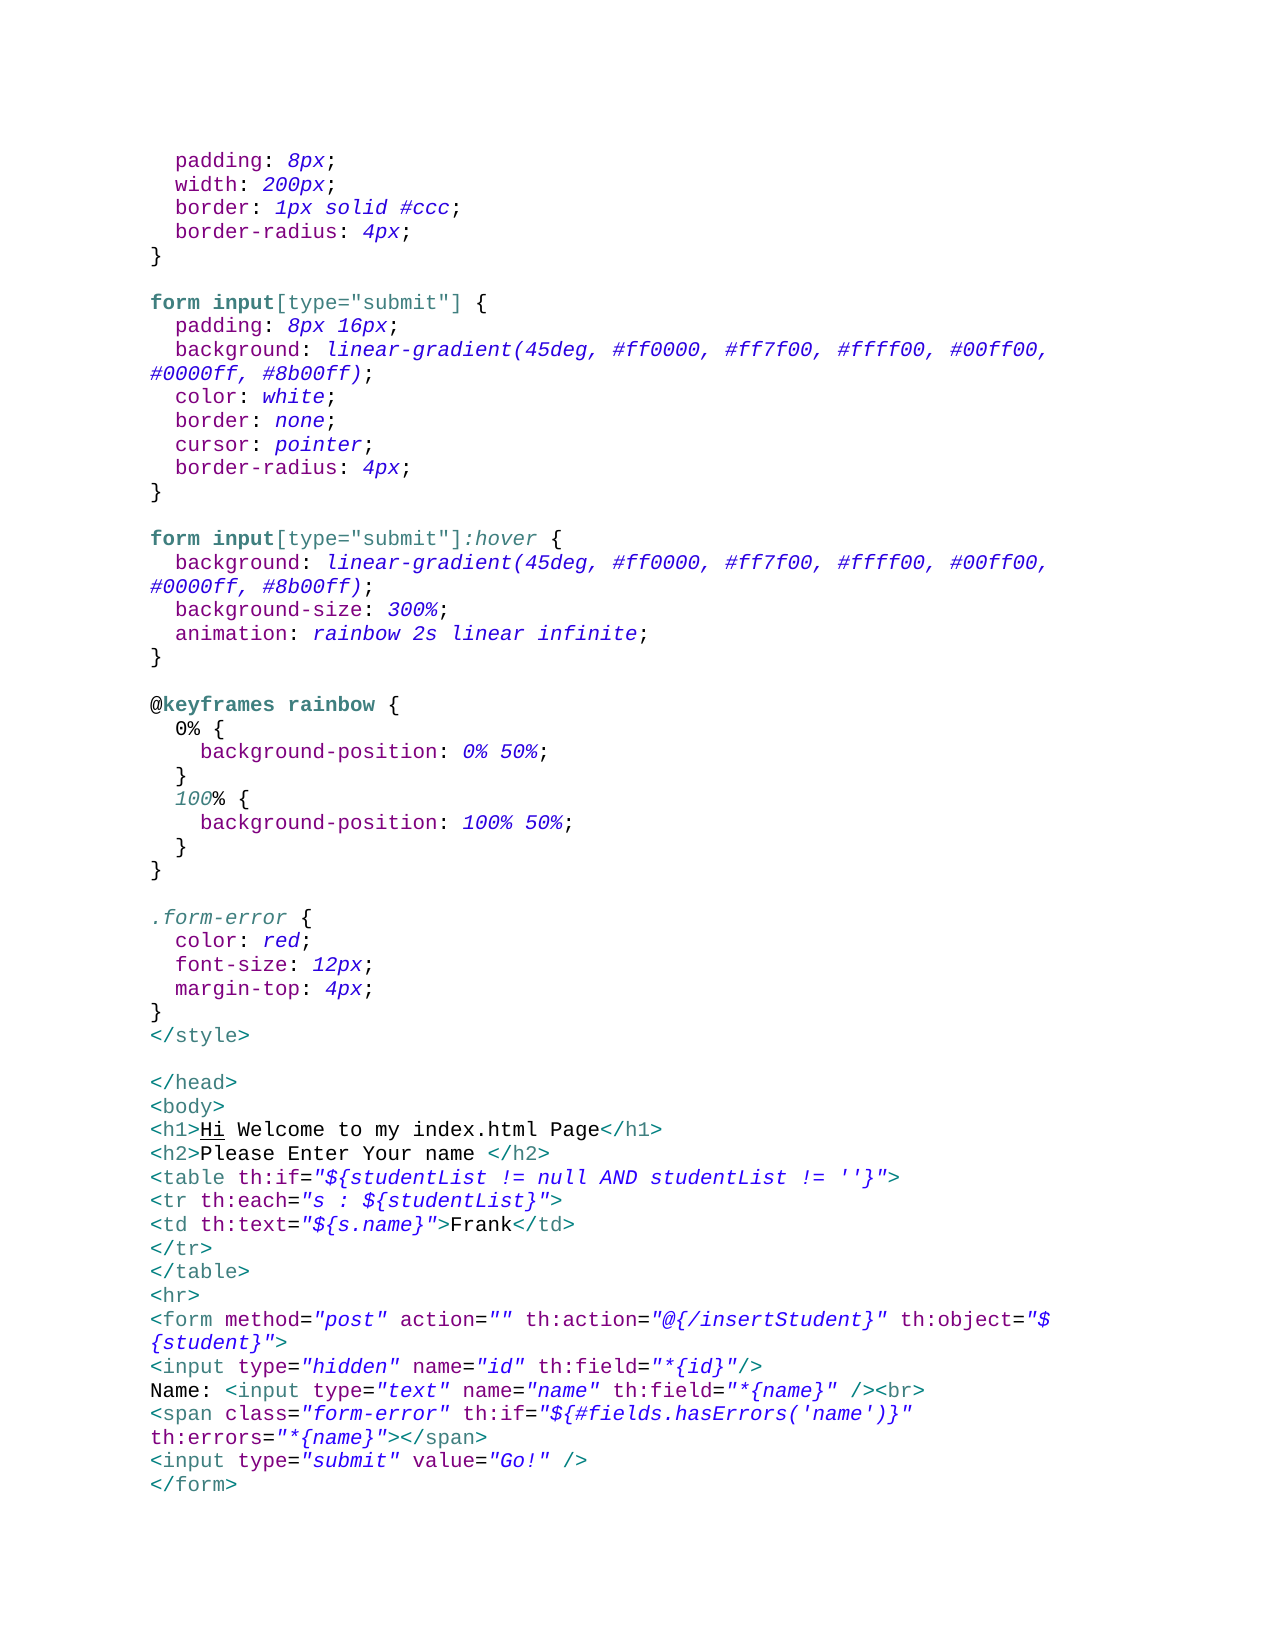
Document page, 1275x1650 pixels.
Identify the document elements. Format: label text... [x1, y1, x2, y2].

text <td th:text="${s.name}">Frank</td> [150, 1214, 1125, 1238]
text 100% { [150, 788, 1125, 812]
text padding: 8px; [150, 150, 1125, 174]
text <input type="submit" value="Go!" /> [150, 1451, 1125, 1474]
text } [150, 481, 1125, 505]
text <body> [150, 1096, 1125, 1119]
text width: 200px; [150, 174, 1125, 197]
text <span class="form-error" th:if="${#fields.hasErrors('name')}" th:errors="*{name}"></span> [150, 1403, 1125, 1451]
text border: none; [150, 410, 1125, 434]
text animation: rainbow 2s linear infinite; [150, 623, 1125, 647]
text <input type="hidden" name="id" th:field="*{id}"/> [150, 1356, 1125, 1379]
text font-size: 12px; [150, 954, 1125, 978]
text border: 1px solid #ccc; [150, 197, 1125, 221]
text } [150, 1001, 1125, 1025]
text <table th:if="${studentList != null AND studentList != ''}"> [150, 1167, 1125, 1190]
text } [150, 859, 1125, 883]
text <form method="post" action="" th:action="@{/insertStudent}" th:object="${student}"> [150, 1309, 1125, 1356]
text cursor: pointer; [150, 434, 1125, 457]
text } [150, 647, 1125, 670]
text background-size: 300%; [150, 599, 1125, 623]
text </table> [150, 1261, 1125, 1285]
text Name: <input type="text" name="name" th:field="*{name}" /><br> [150, 1379, 1125, 1403]
text background-position: 0% 50%; [150, 741, 1125, 765]
text 0% { [150, 717, 1125, 741]
text color: white; [150, 386, 1125, 410]
text <tr th:each="s : ${studentList}"> [150, 1190, 1125, 1214]
text background: linear-gradient(45deg, #ff0000, #ff7f00, #ffff00, #00ff00, #0000ff, #8b00ff); [150, 552, 1125, 599]
text border-radius: 4px; [150, 221, 1125, 244]
text </style> [150, 1025, 1125, 1048]
text border-radius: 4px; [150, 457, 1125, 481]
text <h1>Hi Welcome to my index.html Page</h1> [150, 1119, 1125, 1143]
text @keyframes rainbow { [150, 694, 1125, 717]
text </form> [150, 1474, 1125, 1498]
text .form-error { [150, 907, 1125, 930]
text margin-top: 4px; [150, 978, 1125, 1001]
text } [150, 244, 1125, 268]
text } [150, 836, 1125, 859]
text form input[type="submit"]:hover { [150, 528, 1125, 552]
text padding: 8px 16px; [150, 316, 1125, 339]
text <hr> [150, 1285, 1125, 1309]
text form input[type="submit"] { [150, 292, 1125, 316]
text color: red; [150, 930, 1125, 954]
text background: linear-gradient(45deg, #ff0000, #ff7f00, #ffff00, #00ff00, #0000ff, #8b00ff); [150, 339, 1125, 386]
text <h2>Please Enter Your name </h2> [150, 1143, 1125, 1167]
text } [150, 765, 1125, 788]
text background-position: 100% 50%; [150, 812, 1125, 836]
text </tr> [150, 1238, 1125, 1261]
text </head> [150, 1072, 1125, 1096]
